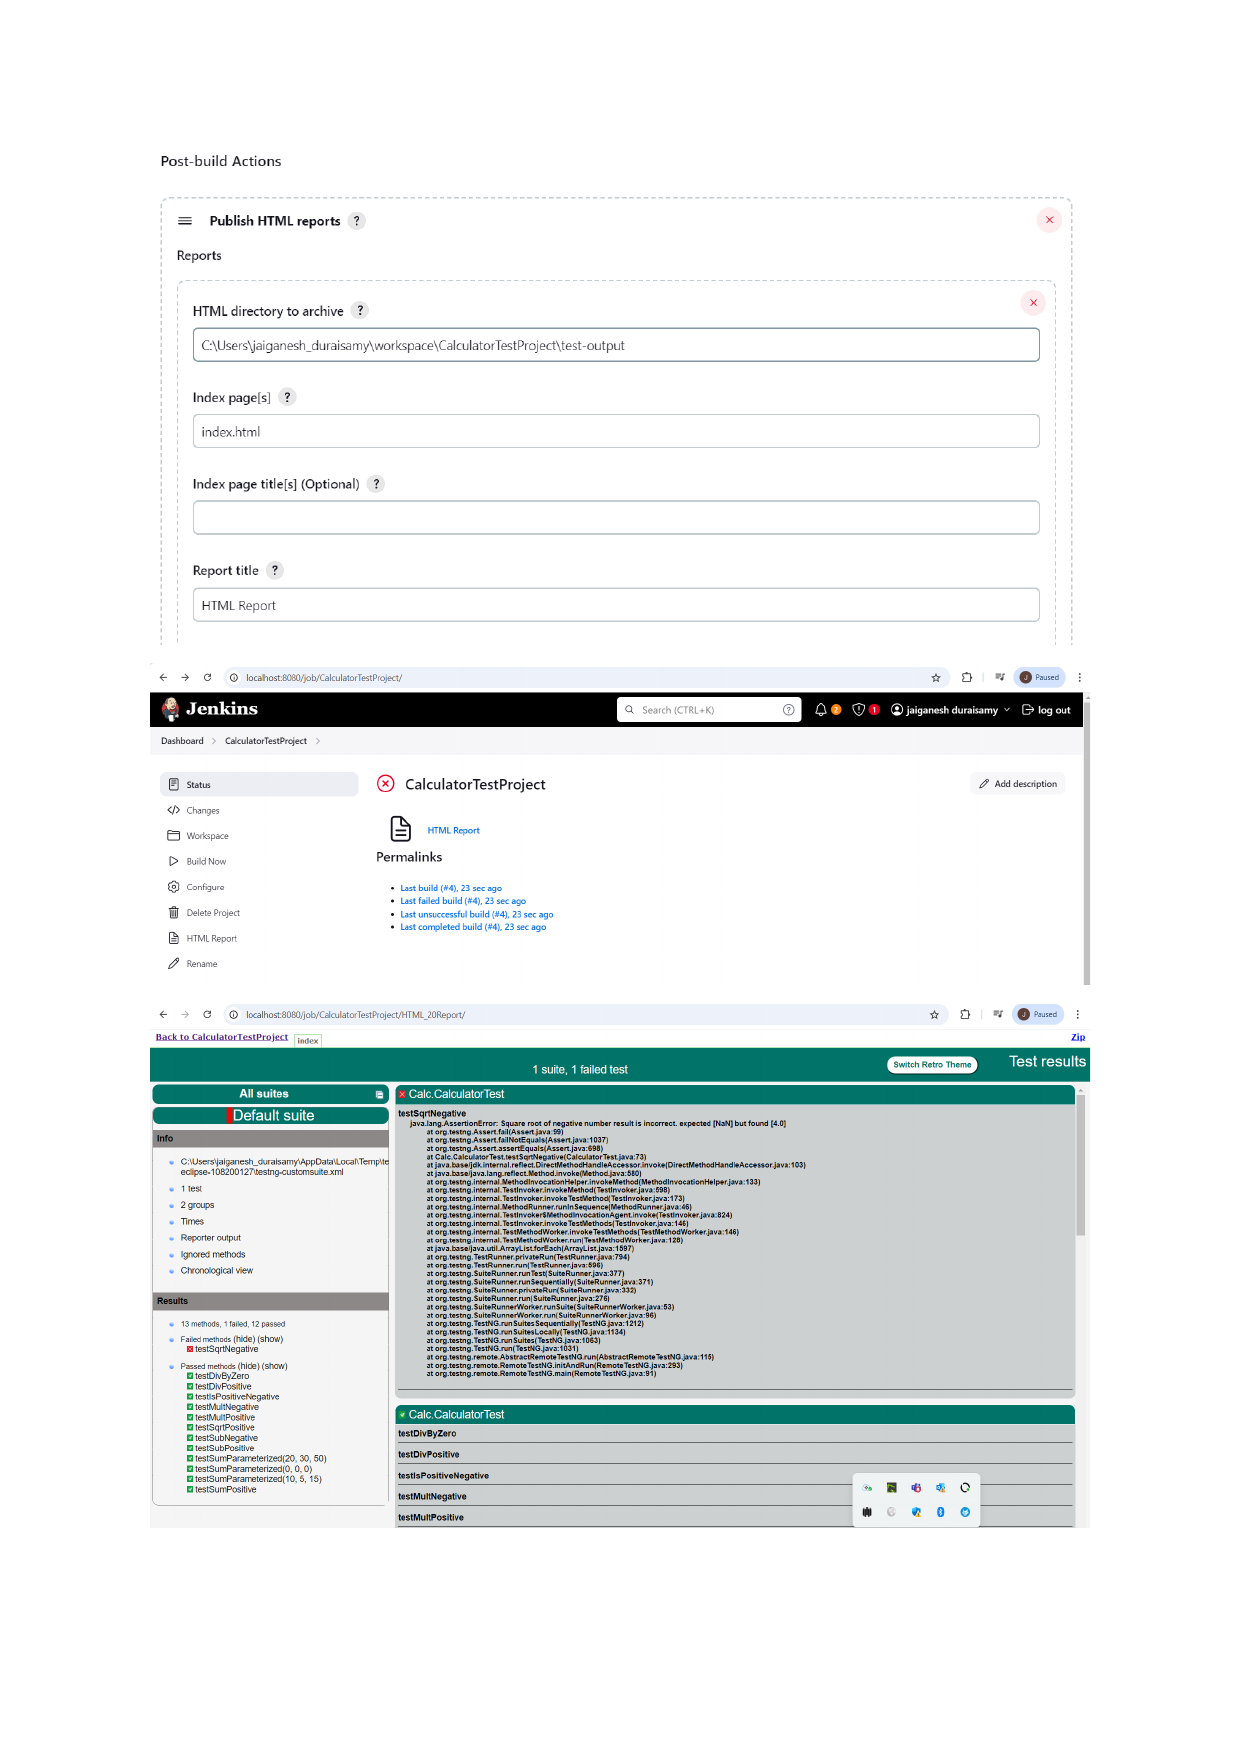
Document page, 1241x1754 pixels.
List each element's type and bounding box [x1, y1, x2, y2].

picture [150, 663, 1091, 985]
picture [150, 1003, 1091, 1528]
picture [150, 150, 1091, 645]
